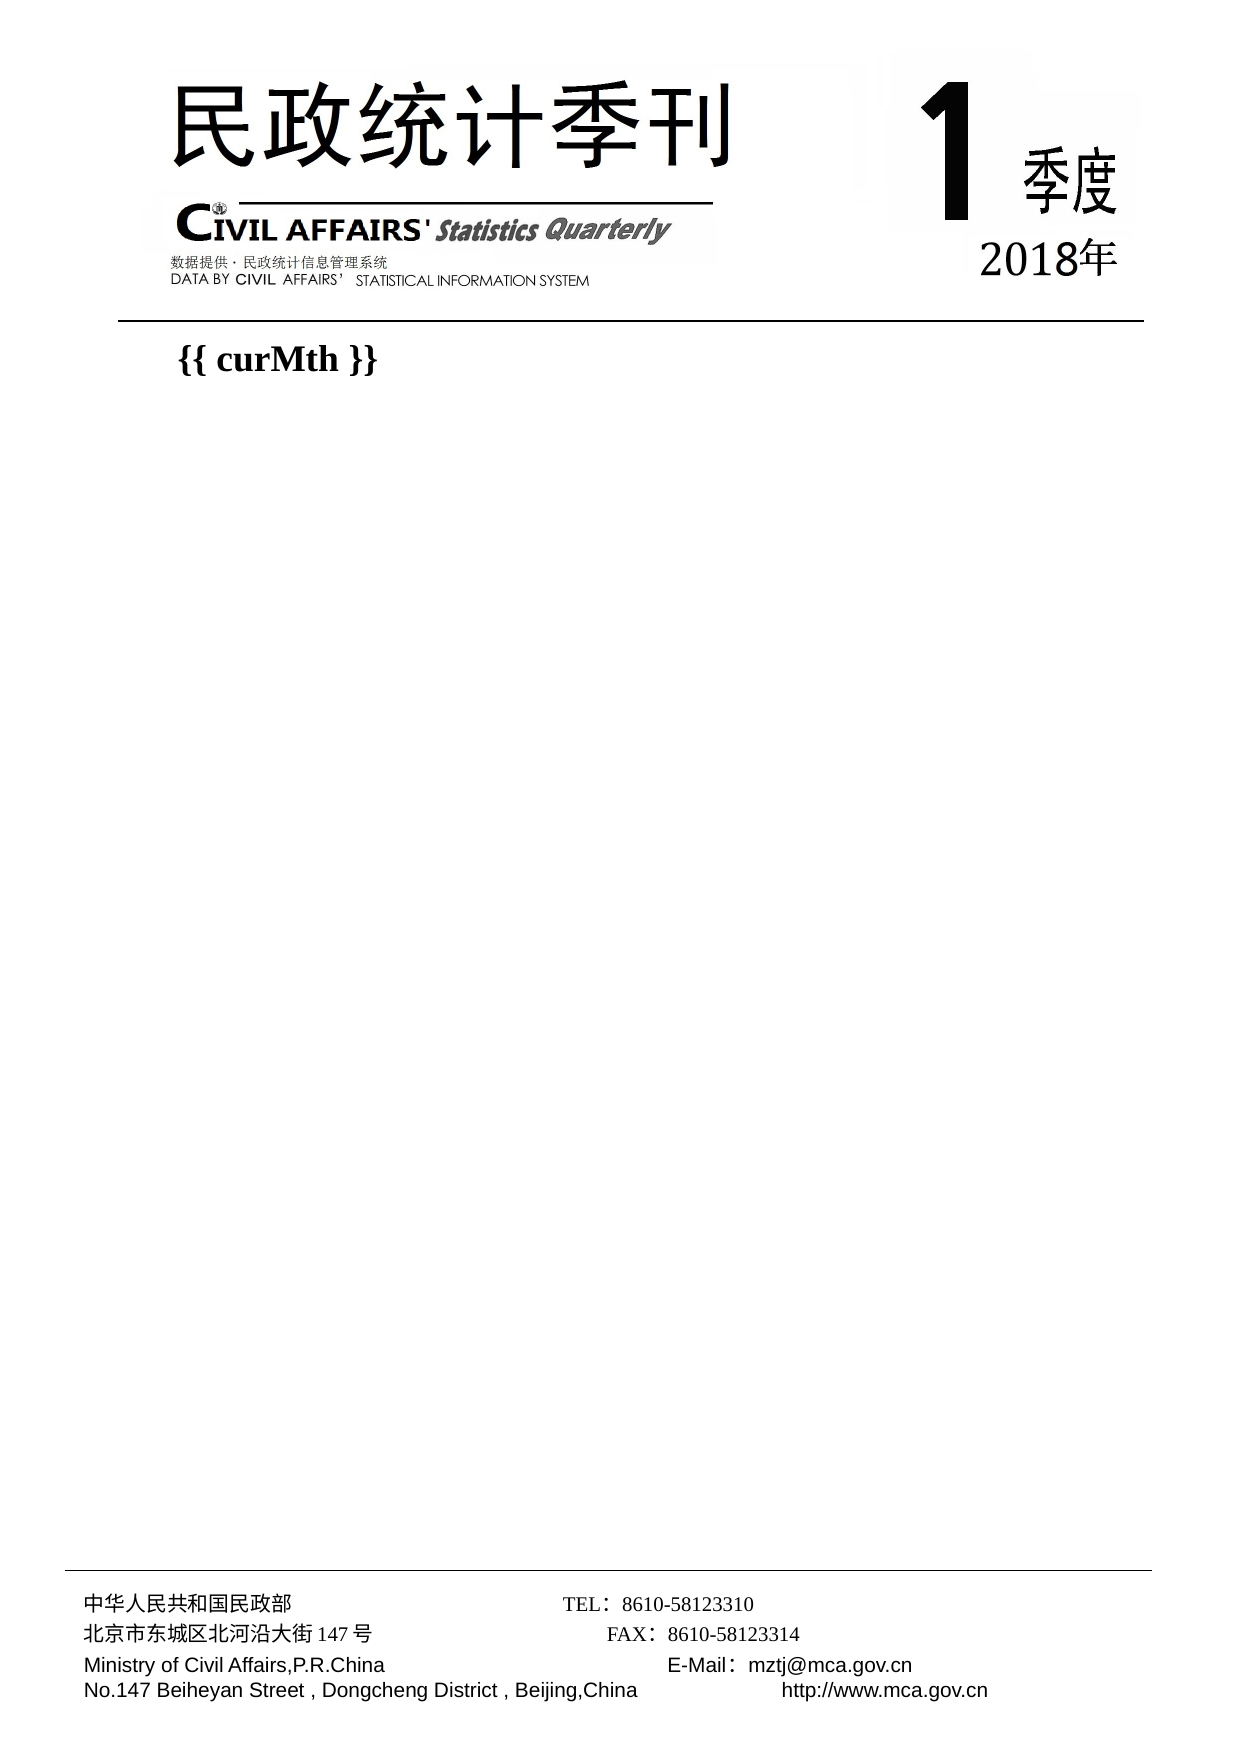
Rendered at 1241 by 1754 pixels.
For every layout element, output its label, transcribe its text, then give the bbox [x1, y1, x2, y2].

text {{ curMth }} [177, 325, 1106, 390]
picture [118, 32, 1203, 319]
